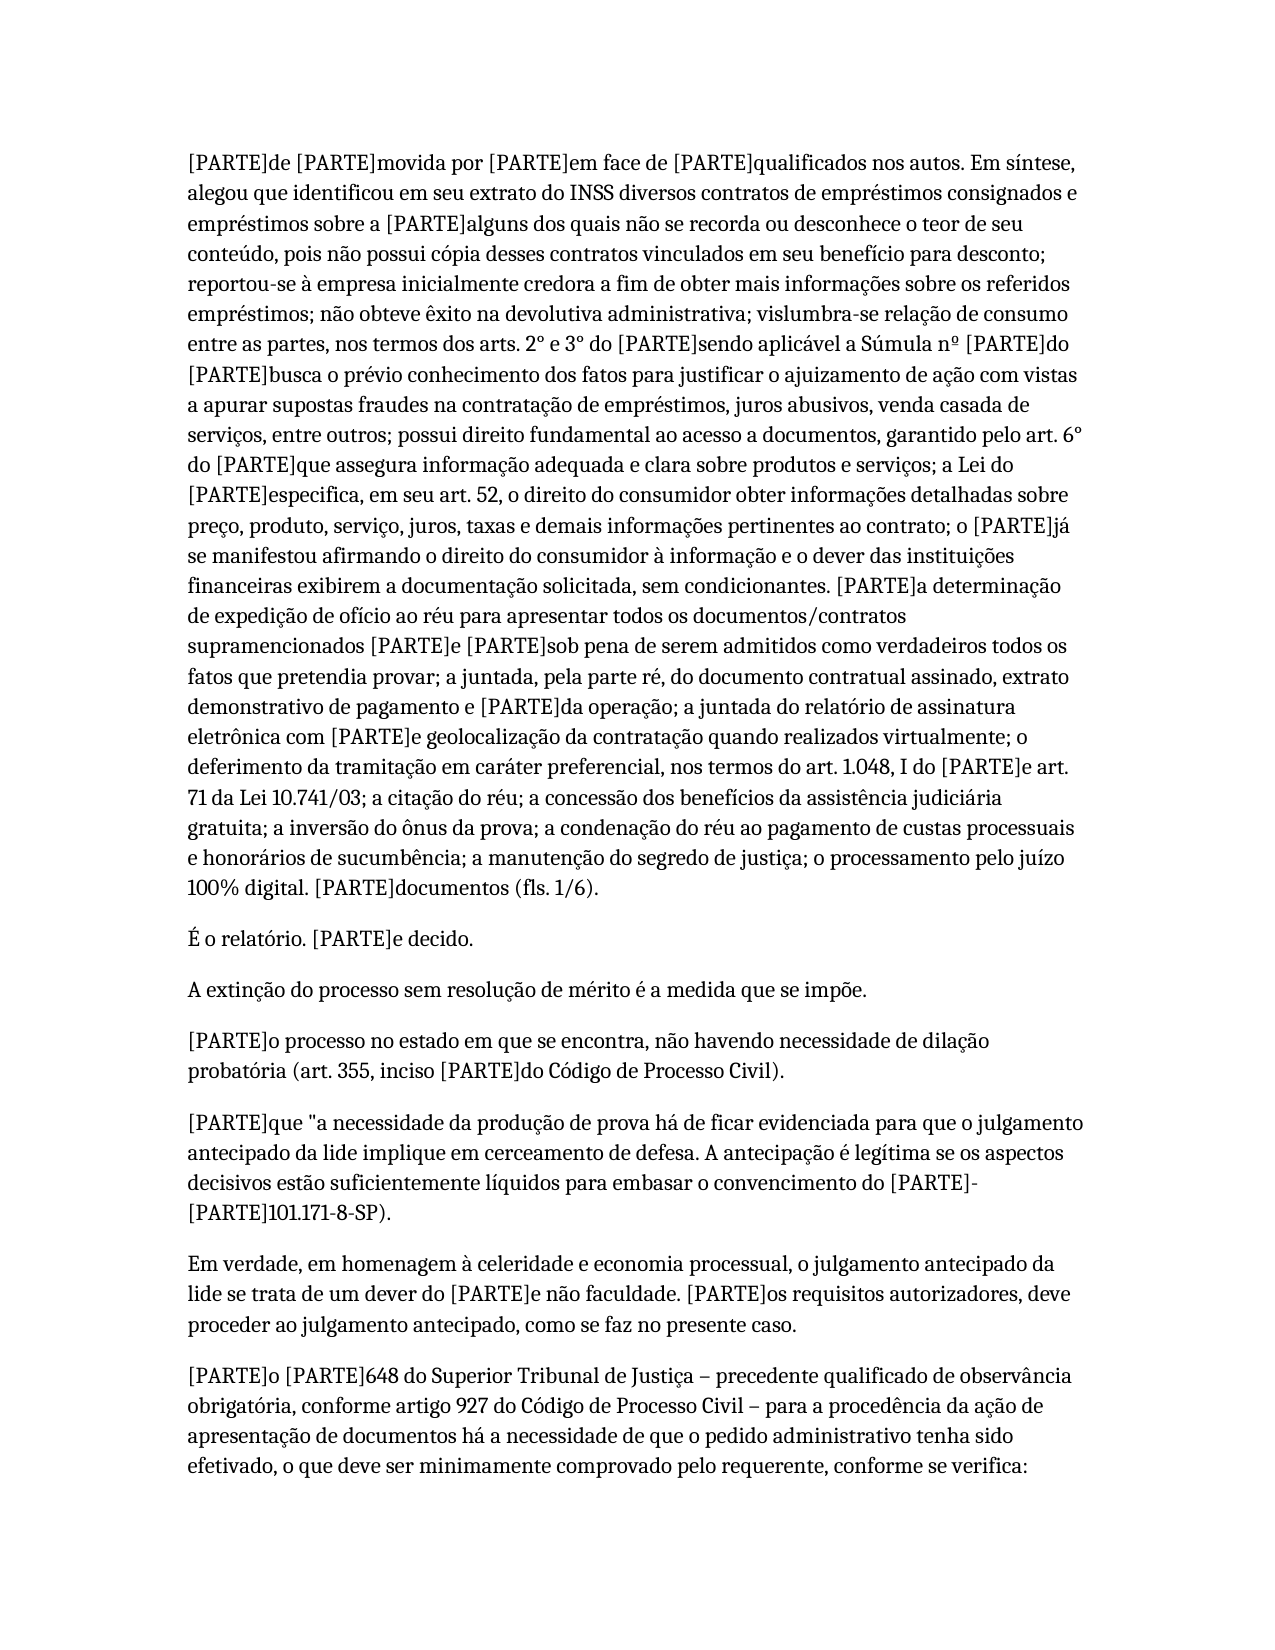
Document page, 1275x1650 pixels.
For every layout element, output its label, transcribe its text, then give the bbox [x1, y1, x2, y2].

text [PARTE]o [PARTE]648 do Superior Tribunal de Justiça – precedente qualificado de observância obrigatória, conforme artigo 927 do Código de Processo Civil – para a procedência da ação de apresentação de documentos há a necessidade de que o pedido administrativo tenha sido efetivado, o que deve ser minimamente comprovado pelo requerente, conforme se verifica: [187, 1362, 1087, 1479]
text [PARTE]que "a necessidade da produção de prova há de ficar evidenciada para que o julgamento antecipado da lide implique em cerceamento de defesa. A antecipação é legítima se os aspectos decisivos estão suficientemente líquidos para embasar o convencimento do [PARTE]- [PARTE]101.171-8-SP). [187, 1109, 1087, 1226]
text É o relatório. [PARTE]e decido. [187, 926, 1087, 952]
text [PARTE]o processo no estado em que se encontra, não havendo necessidade de dilação probatória (art. 355, inciso [PARTE]do Código de Processo Civil). [187, 1028, 1087, 1085]
text Em verdade, em homenagem à celeridade e economia processual, o julgamento antecipado da lide se trata de um dever do [PARTE]e não faculdade. [PARTE]os requisitos autorizadores, deve proceder ao julgamento antecipado, como se faz no presente caso. [187, 1251, 1087, 1338]
text A extinção do processo sem resolução de mérito é a medida que se impõe. [187, 977, 1087, 1003]
text [PARTE]de [PARTE]movida por [PARTE]em face de [PARTE]qualificados nos autos. Em síntese, alegou que identificou em seu extrato do INSS diversos contratos de empréstimos consignados e empréstimos sobre a [PARTE]alguns dos quais não se recorda ou desconhece o teor de seu conteúdo, pois não possui cópia desses contratos vinculados em seu benefício para desconto; reportou-se à empresa inicialmente credora a fim de obter mais informações sobre os referidos empréstimos; não obteve êxito na devolutiva administrativa; vislumbra-se relação de consumo entre as partes, nos termos dos arts. 2° e 3° do [PARTE]sendo aplicável a Súmula nº [PARTE]do [PARTE]busca o prévio conhecimento dos fatos para justificar o ajuizamento de ação com vistas a apurar supostas fraudes na contratação de empréstimos, juros abusivos, venda casada de serviços, entre outros; possui direito fundamental ao acesso a documentos, garantido pelo art. 6° do [PARTE]que assegura informação adequada e clara sobre produtos e serviços; a Lei do [PARTE]especifica, em seu art. 52, o direito do consumidor obter informações detalhadas sobre preço, produto, serviço, juros, taxas e demais informações pertinentes ao contrato; o [PARTE]já se manifestou afirmando o direito do consumidor à informação e o dever das instituições financeiras exibirem a documentação solicitada, sem condicionantes. [PARTE]a determinação de expedição de ofício ao réu para apresentar todos os documentos/contratos supramencionados [PARTE]e [PARTE]sob pena de serem admitidos como verdadeiros todos os fatos que pretendia provar; a juntada, pela parte ré, do documento contratual assinado, extrato demonstrativo de pagamento e [PARTE]da operação; a juntada do relatório de assinatura eletrônica com [PARTE]e geolocalização da contratação quando realizados virtualmente; o deferimento da tramitação em caráter preferencial, nos termos do art. 1.048, I do [PARTE]e art. 71 da Lei 10.741/03; a citação do réu; a concessão dos benefícios da assistência judiciária gratuita; a inversão do ônus da prova; a condenação do réu ao pagamento de custas processuais e honorários de sucumbência; a manutenção do segredo de justiça; o processamento pelo juízo 100% digital. [PARTE]documentos (fls. 1/6). [187, 150, 1087, 901]
